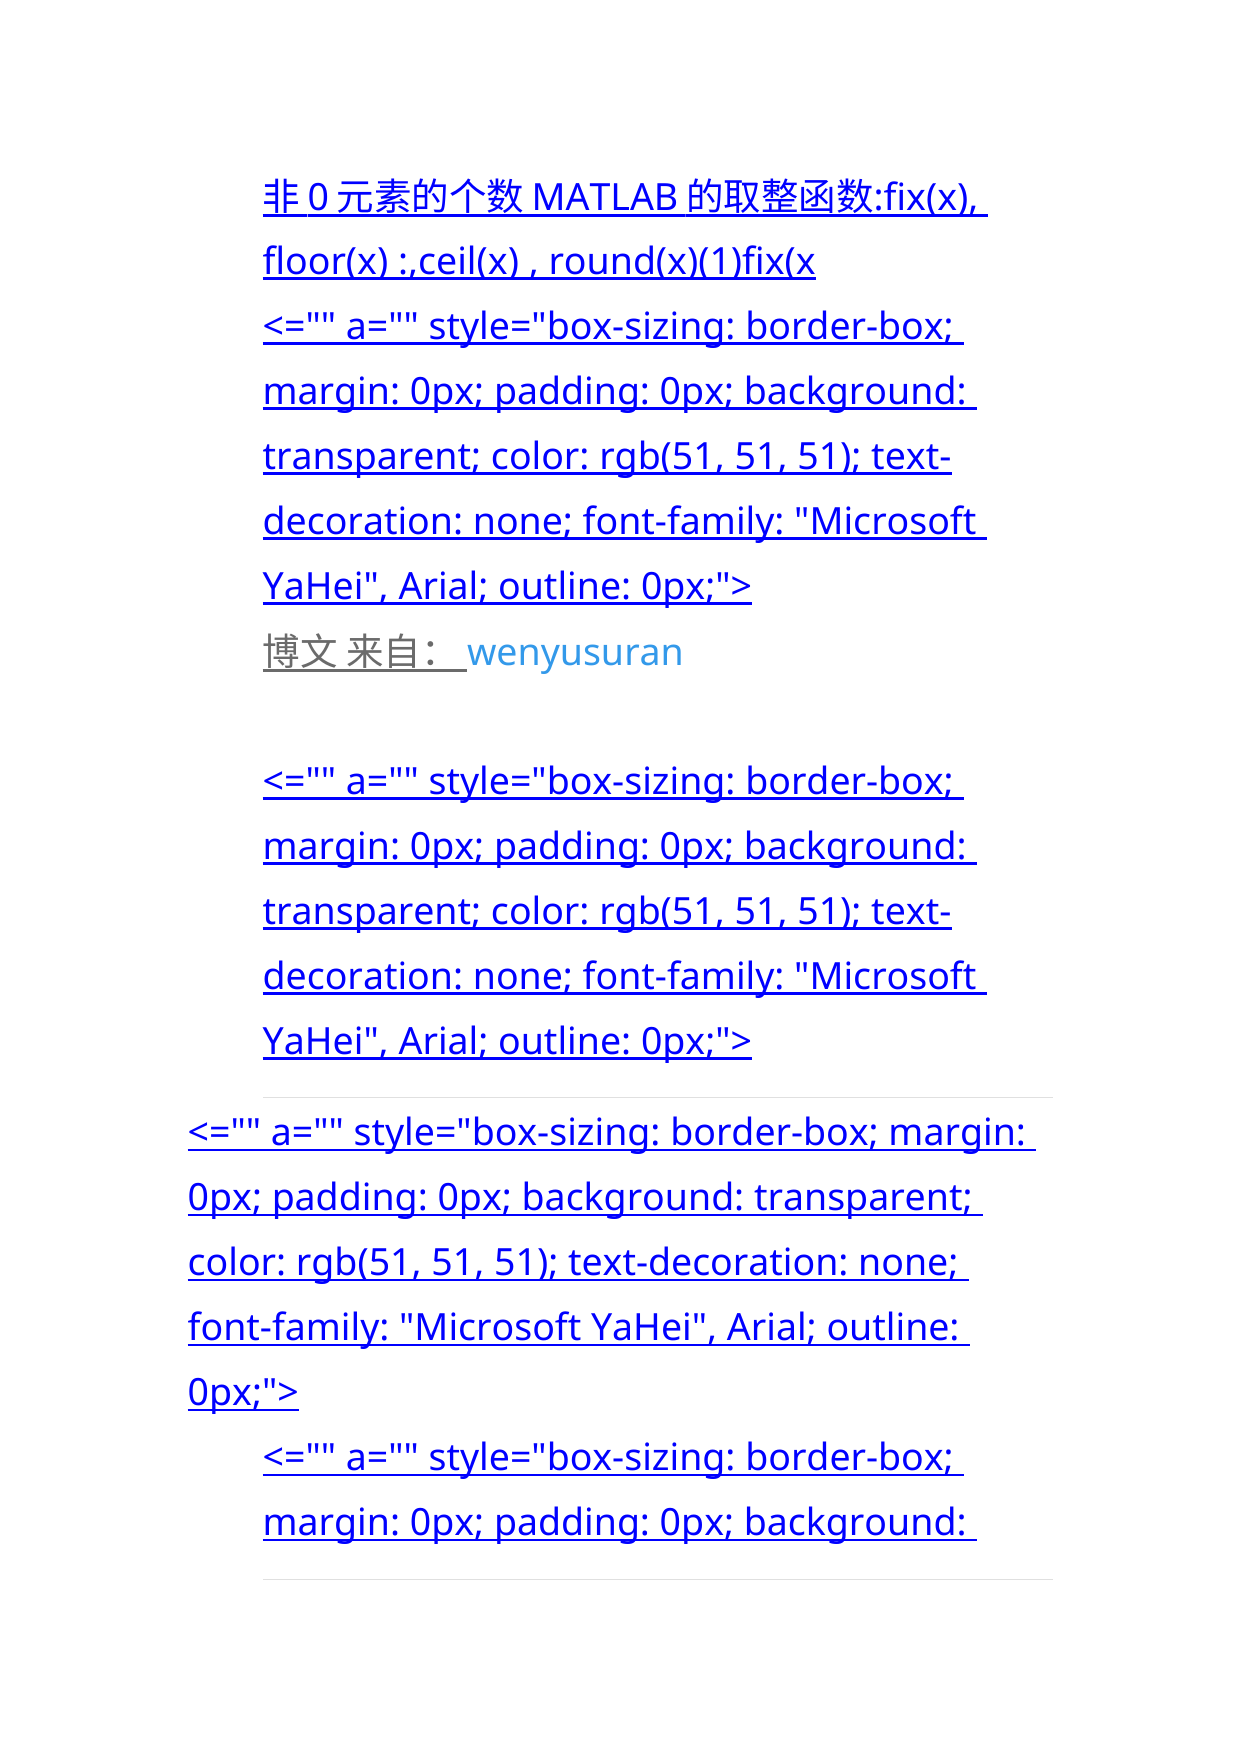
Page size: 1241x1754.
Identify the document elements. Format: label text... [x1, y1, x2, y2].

text 博文 来自： wenyusuran [262, 617, 1053, 682]
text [262, 162, 1053, 292]
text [262, 1423, 1053, 1580]
